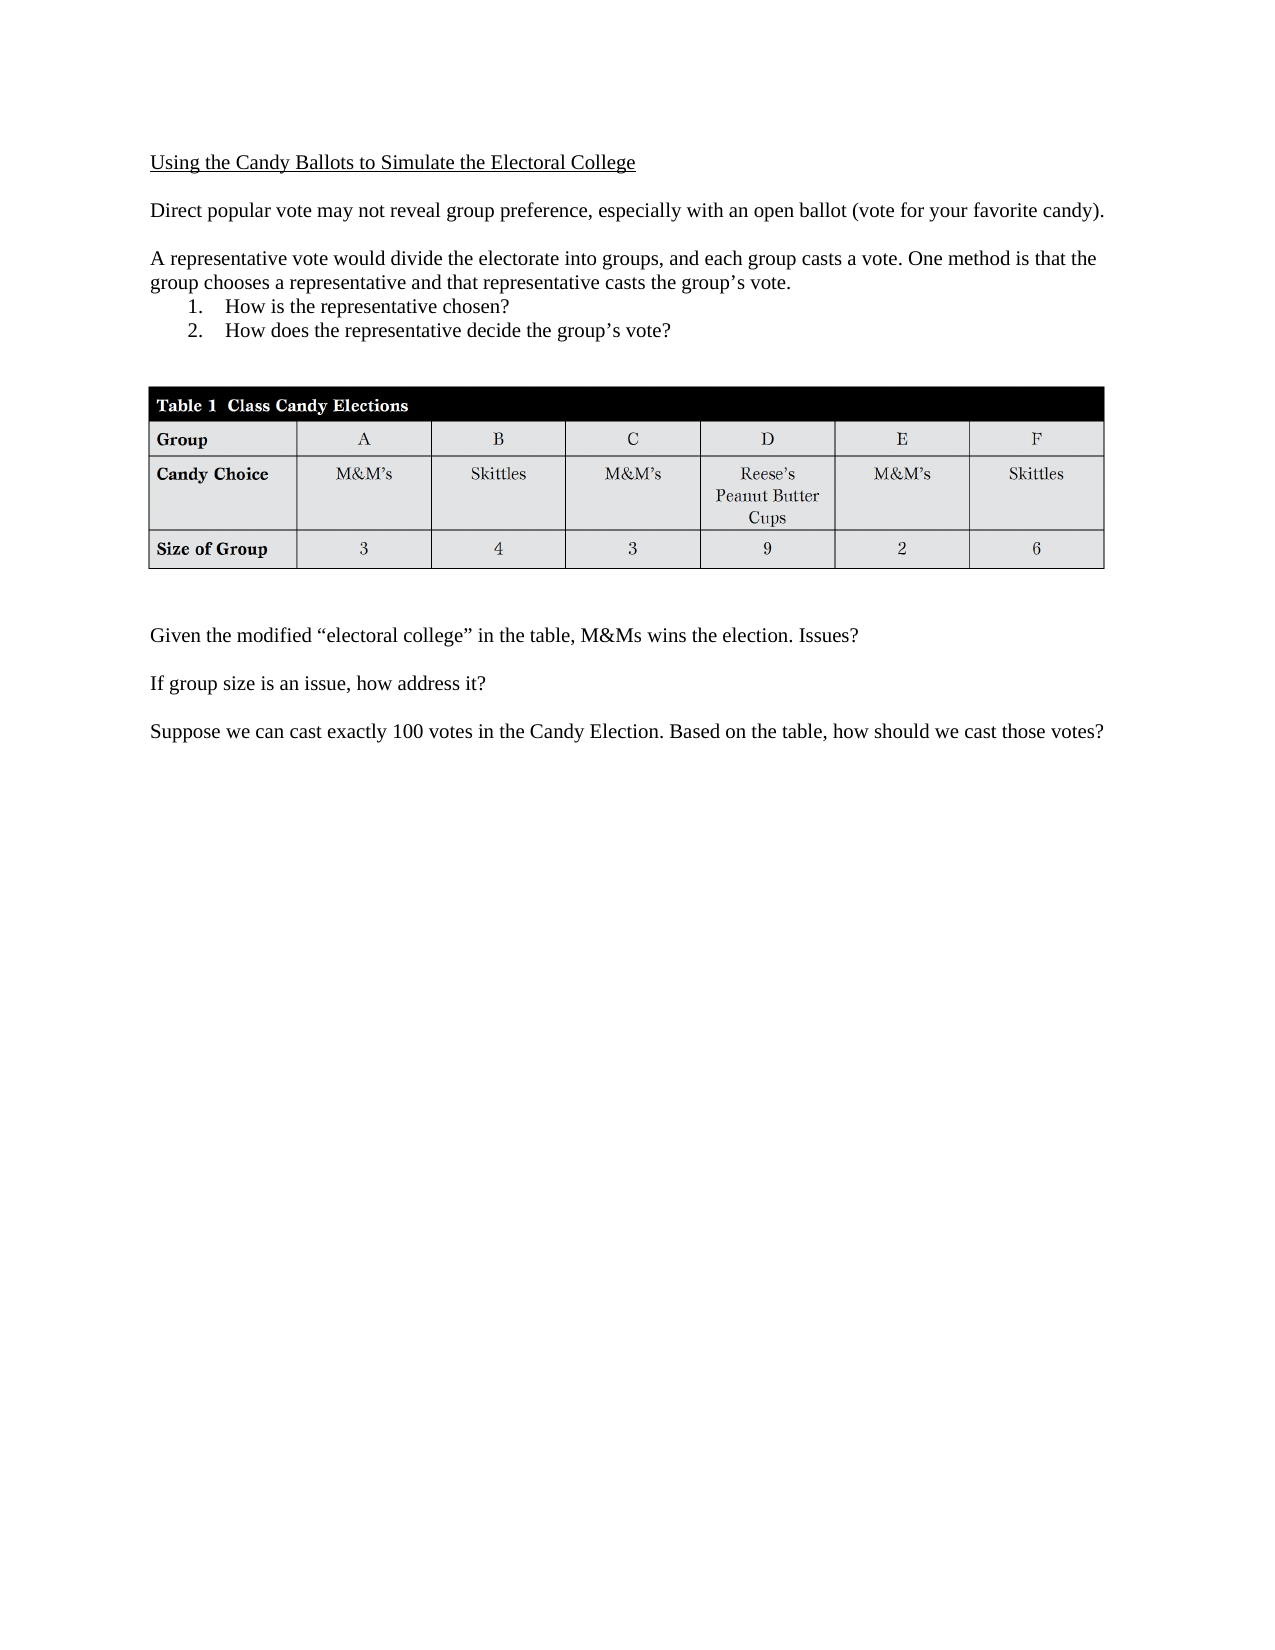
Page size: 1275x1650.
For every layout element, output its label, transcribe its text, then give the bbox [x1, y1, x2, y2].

text Using the Candy Ballots to Simulate the Electoral College [150, 150, 1125, 174]
text Direct popular vote may not reveal group preference, especially with an open ballot (vote for your favorite candy). [150, 198, 1125, 222]
list How does the representative decide the group’s vote? [187, 318, 1125, 342]
text A representative vote would divide the electorate into groups, and each group casts a vote. One method is that the group chooses a representative and that representative casts the group’s vote. [150, 246, 1125, 294]
text Given the modified “electoral college” in the table, M&Ms wins the election. Issues? [150, 623, 1125, 647]
text If group size is an issue, how address it? [150, 671, 1125, 695]
picture [141, 380, 1117, 575]
text Suppose we can cast exactly 100 votes in the Candy Election. Based on the table, how should we cast those votes? [150, 719, 1125, 743]
list How is the representative chosen? [187, 294, 1125, 318]
